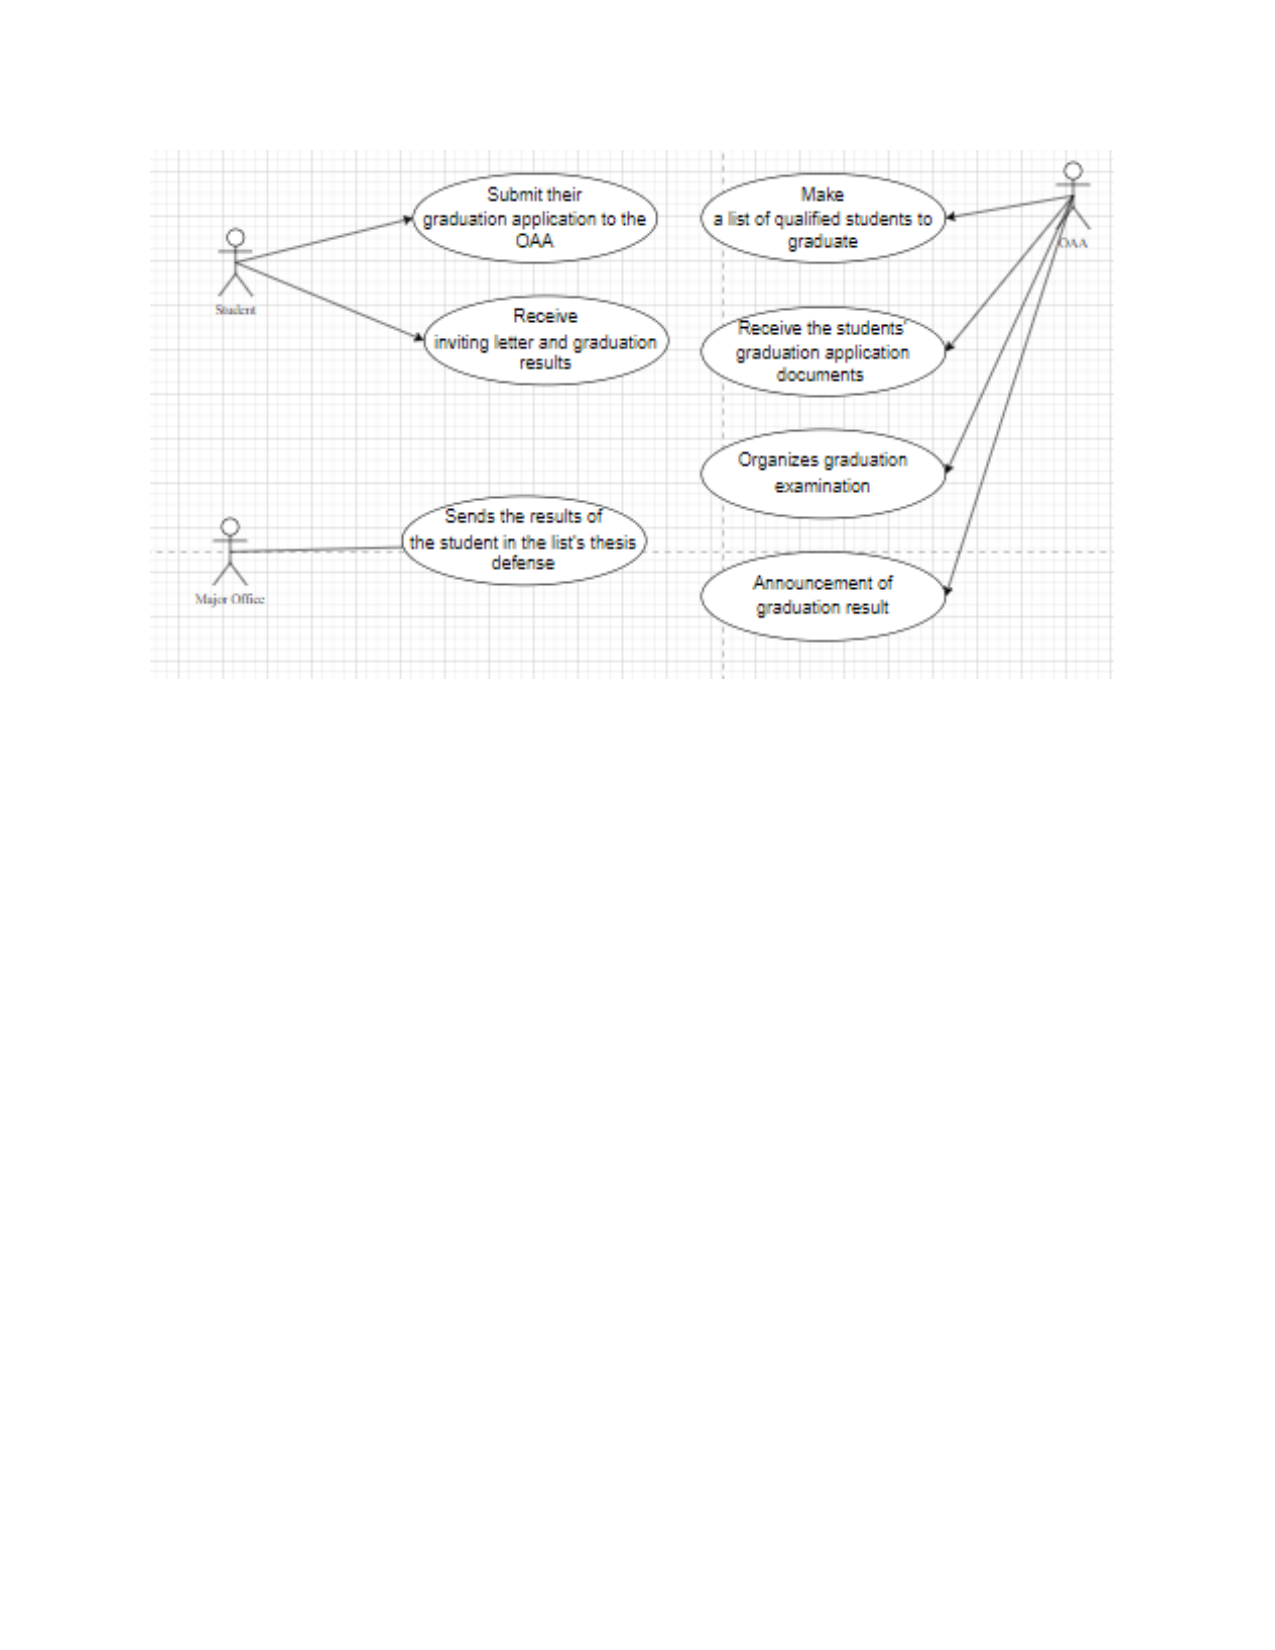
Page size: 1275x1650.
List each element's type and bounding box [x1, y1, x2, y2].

picture [150, 150, 1114, 679]
